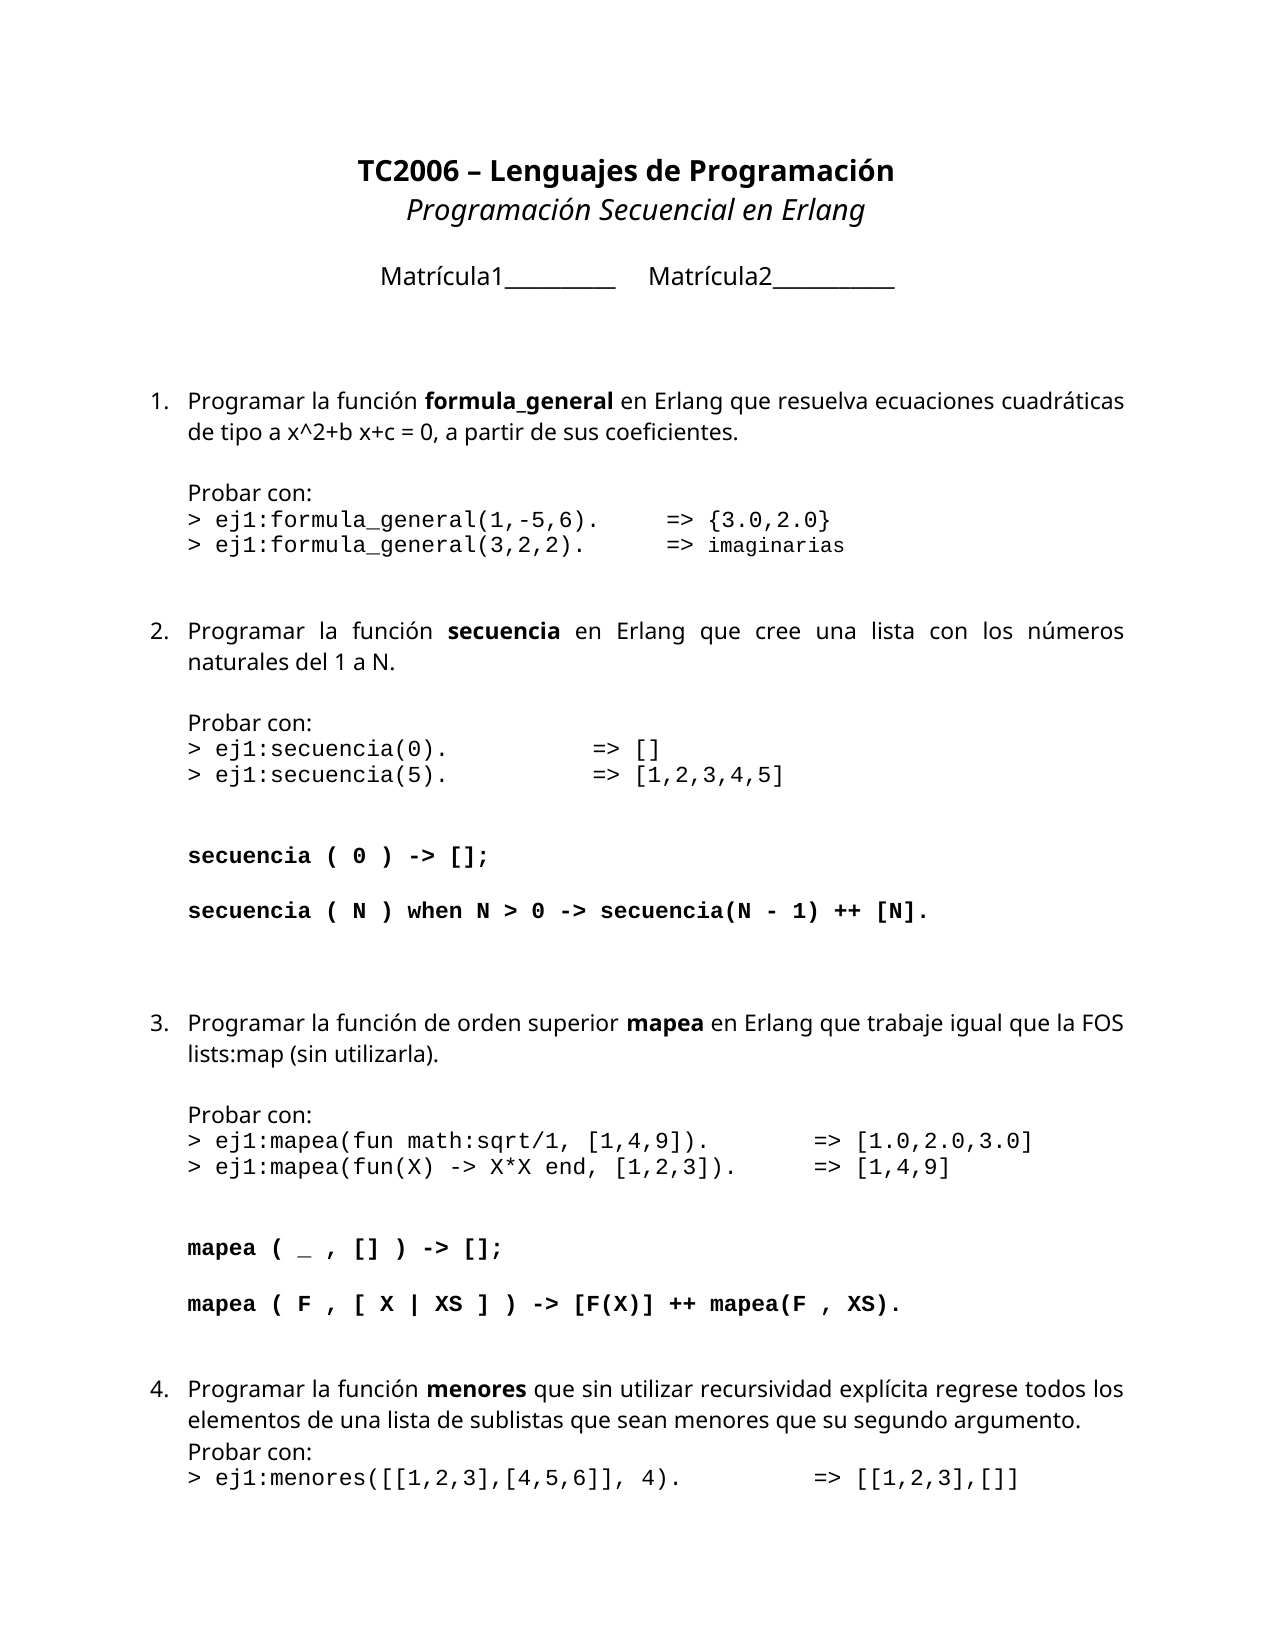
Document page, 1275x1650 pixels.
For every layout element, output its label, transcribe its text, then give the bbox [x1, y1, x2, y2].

text > ej1:secuencia(0). => [] [187, 738, 1125, 764]
list Programar la función menores que sin utilizar recursividad explícita regrese todos los elementos de una lista de sublistas que sean menores que su segundo argumento. [150, 1373, 1125, 1435]
text mapea ( _ , [] ) -> []; [187, 1237, 1125, 1263]
text Probar con: [187, 707, 1125, 738]
text Probar con: [187, 1098, 1125, 1130]
text > ej1:mapea(fun(X) -> X*X end, [1,2,3]). => [1,4,9] [187, 1156, 1125, 1182]
text Probar con: [187, 1435, 1125, 1467]
text secuencia ( N ) when N > 0 -> secuencia(N - 1) ++ [N]. [187, 900, 1125, 926]
text > ej1:secuencia(5). => [1,2,3,4,5] [187, 764, 1125, 790]
list Programar la función secuencia en Erlang que cree una lista con los números naturales del 1 a N. [150, 615, 1125, 677]
text > ej1:formula_general(1,-5,6). => {3.0,2.0} [150, 508, 1125, 534]
list Programar la función formula_general en Erlang que resuelva ecuaciones cuadráticas de tipo a x^2+b x+c = 0, a partir de sus coeficientes. [150, 385, 1125, 447]
text TC2006 – Lenguajes de Programación Programación Secuencial en Erlang [150, 150, 1125, 229]
text mapea ( F , [ X | XS ] ) -> [F(X)] ++ mapea(F , XS). [187, 1292, 1125, 1318]
text > ej1:menores([[1,2,3],[4,5,6]], 4). => [[1,2,3],[]] [150, 1467, 1125, 1493]
text Probar con: [187, 477, 1125, 508]
text > ej1:formula_general(3,2,2). => imaginarias [150, 534, 1125, 560]
text Matrícula1__________ Matrícula2___________ [150, 258, 1125, 293]
text secuencia ( 0 ) -> []; [187, 845, 1125, 871]
list Programar la función de orden superior mapea en Erlang que trabaje igual que la FOS lists:map (sin utilizarla). [150, 1007, 1125, 1069]
text > ej1:mapea(fun math:sqrt/1, [1,4,9]). => [1.0,2.0,3.0] [187, 1130, 1125, 1156]
